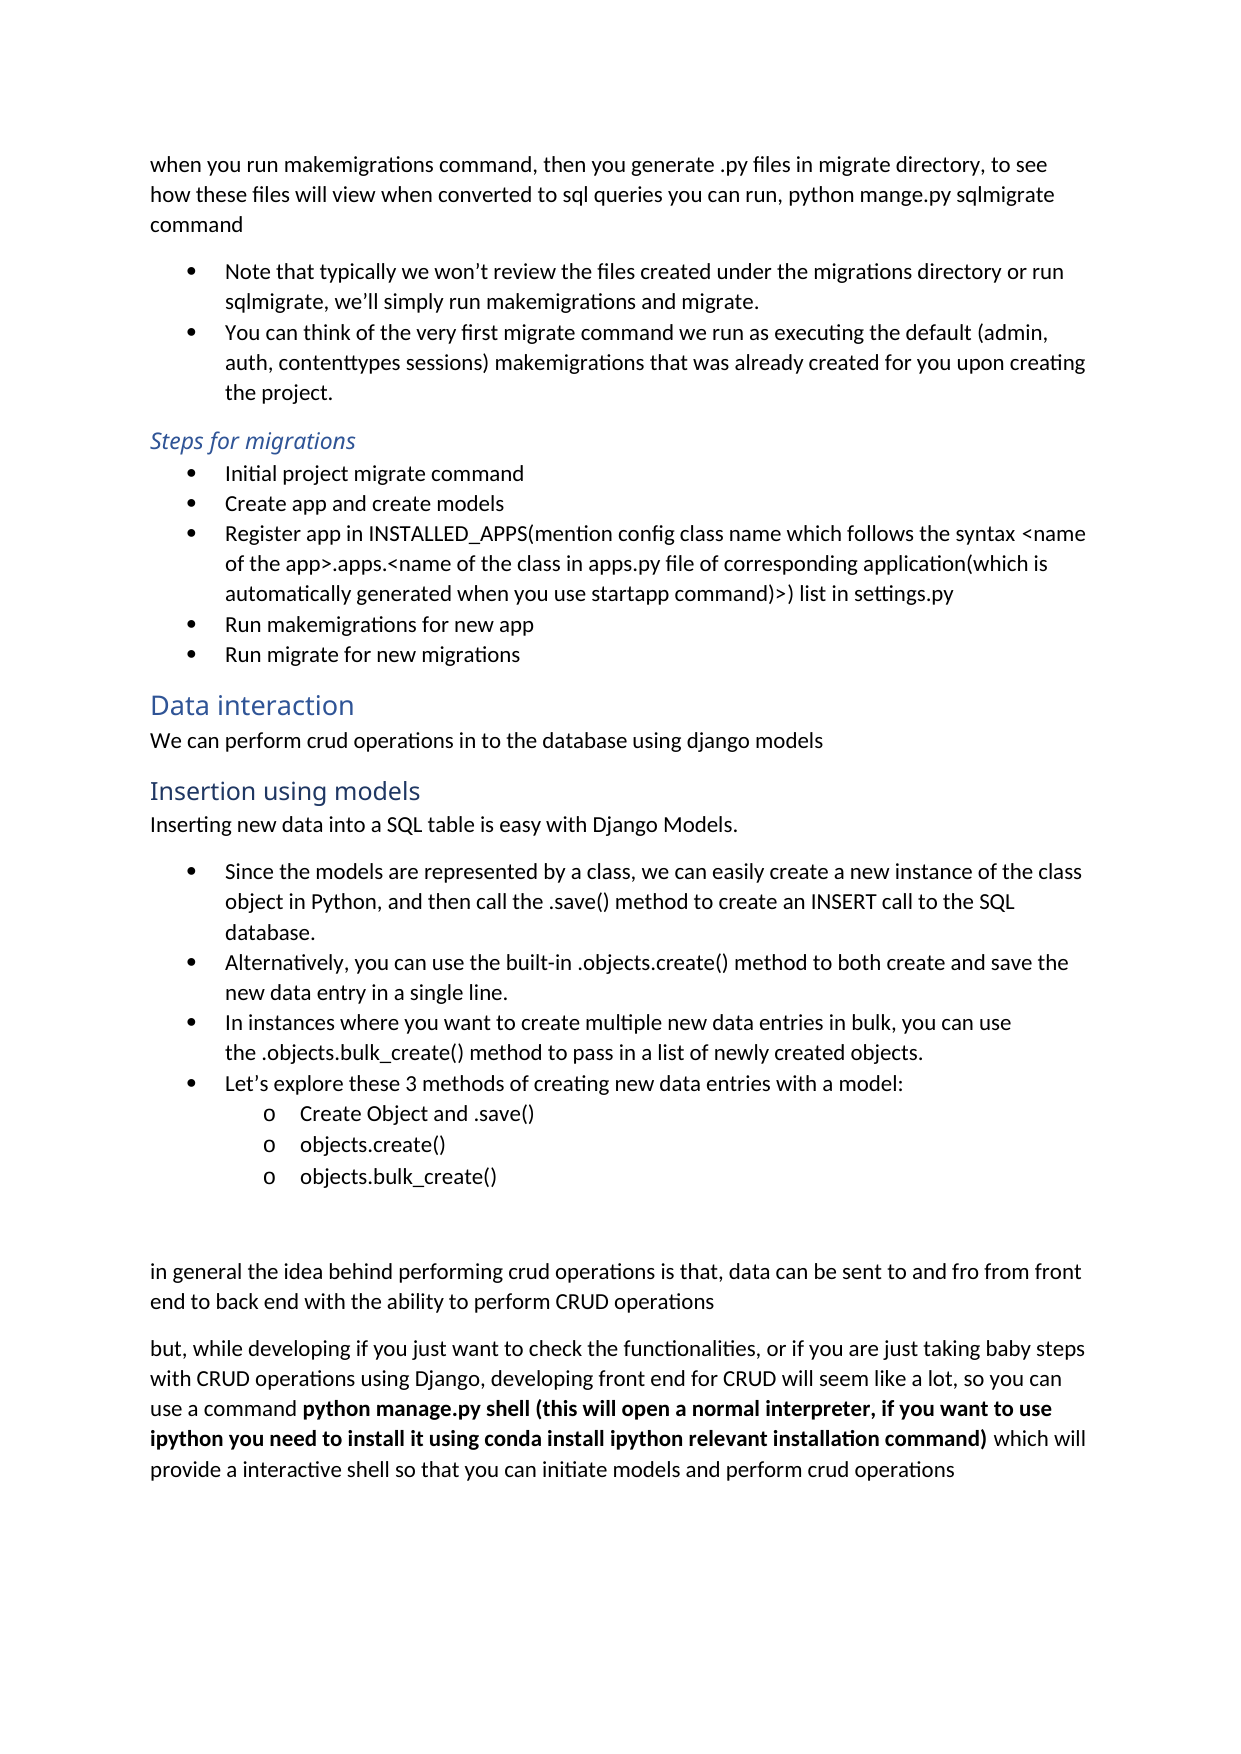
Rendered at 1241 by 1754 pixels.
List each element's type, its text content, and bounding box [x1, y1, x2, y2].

list objects.create() [262, 1130, 1090, 1159]
text Inserting new data into a SQL table is easy with Django Models. [150, 810, 1090, 838]
list Create Object and .save() [262, 1099, 1090, 1128]
list Note that typically we won’t review the files created under the migrations directory or run sqlmigrate, we’ll simply run makemigrations and migrate. [187, 257, 1090, 316]
subtitle Insertion using models [150, 773, 1090, 808]
subtitle Steps for migrations [150, 425, 1090, 456]
list Run migrate for new migrations [187, 640, 1090, 668]
list Run makemigrations for new app [187, 610, 1090, 638]
list Alternatively, you can use the built-in .objects.create() method to both create and save the new data entry in a single line. [187, 948, 1090, 1006]
list Create app and create models [187, 489, 1090, 517]
list In instances where you want to create multiple new data entries in bulk, you can use the .objects.bulk_create() method to pass in a list of newly created objects. [187, 1008, 1090, 1066]
list You can think of the very first migrate command we run as executing the default (admin, auth, contenttypes sessions) makemigrations that was already created for you upon creating the project. [187, 318, 1090, 406]
list Register app in INSTALLED_APPS(mention config class name which follows the syntax <name of the app>.apps.<name of the class in apps.py file of corresponding application(which is automatically generated when you use startapp command)>) list in settings.py [187, 519, 1090, 608]
list Since the models are represented by a class, we can easily create a new instance of the class object in Python, and then call the .save() method to create an INSERT call to the SQL database. [187, 857, 1090, 946]
list Initial project migrate command [187, 459, 1090, 487]
text when you run makemigrations command, then you generate .py files in migrate directory, to see how these files will view when converted to sql queries you can run, python mange.py sqlmigrate command [150, 150, 1090, 238]
list Let’s explore these 3 methods of creating new data entries with a model: [187, 1069, 1090, 1097]
list objects.bulk_create() [262, 1162, 1090, 1191]
text We can perform crud operations in to the database using django models [150, 727, 1090, 755]
subtitle Data interaction [150, 687, 1090, 724]
